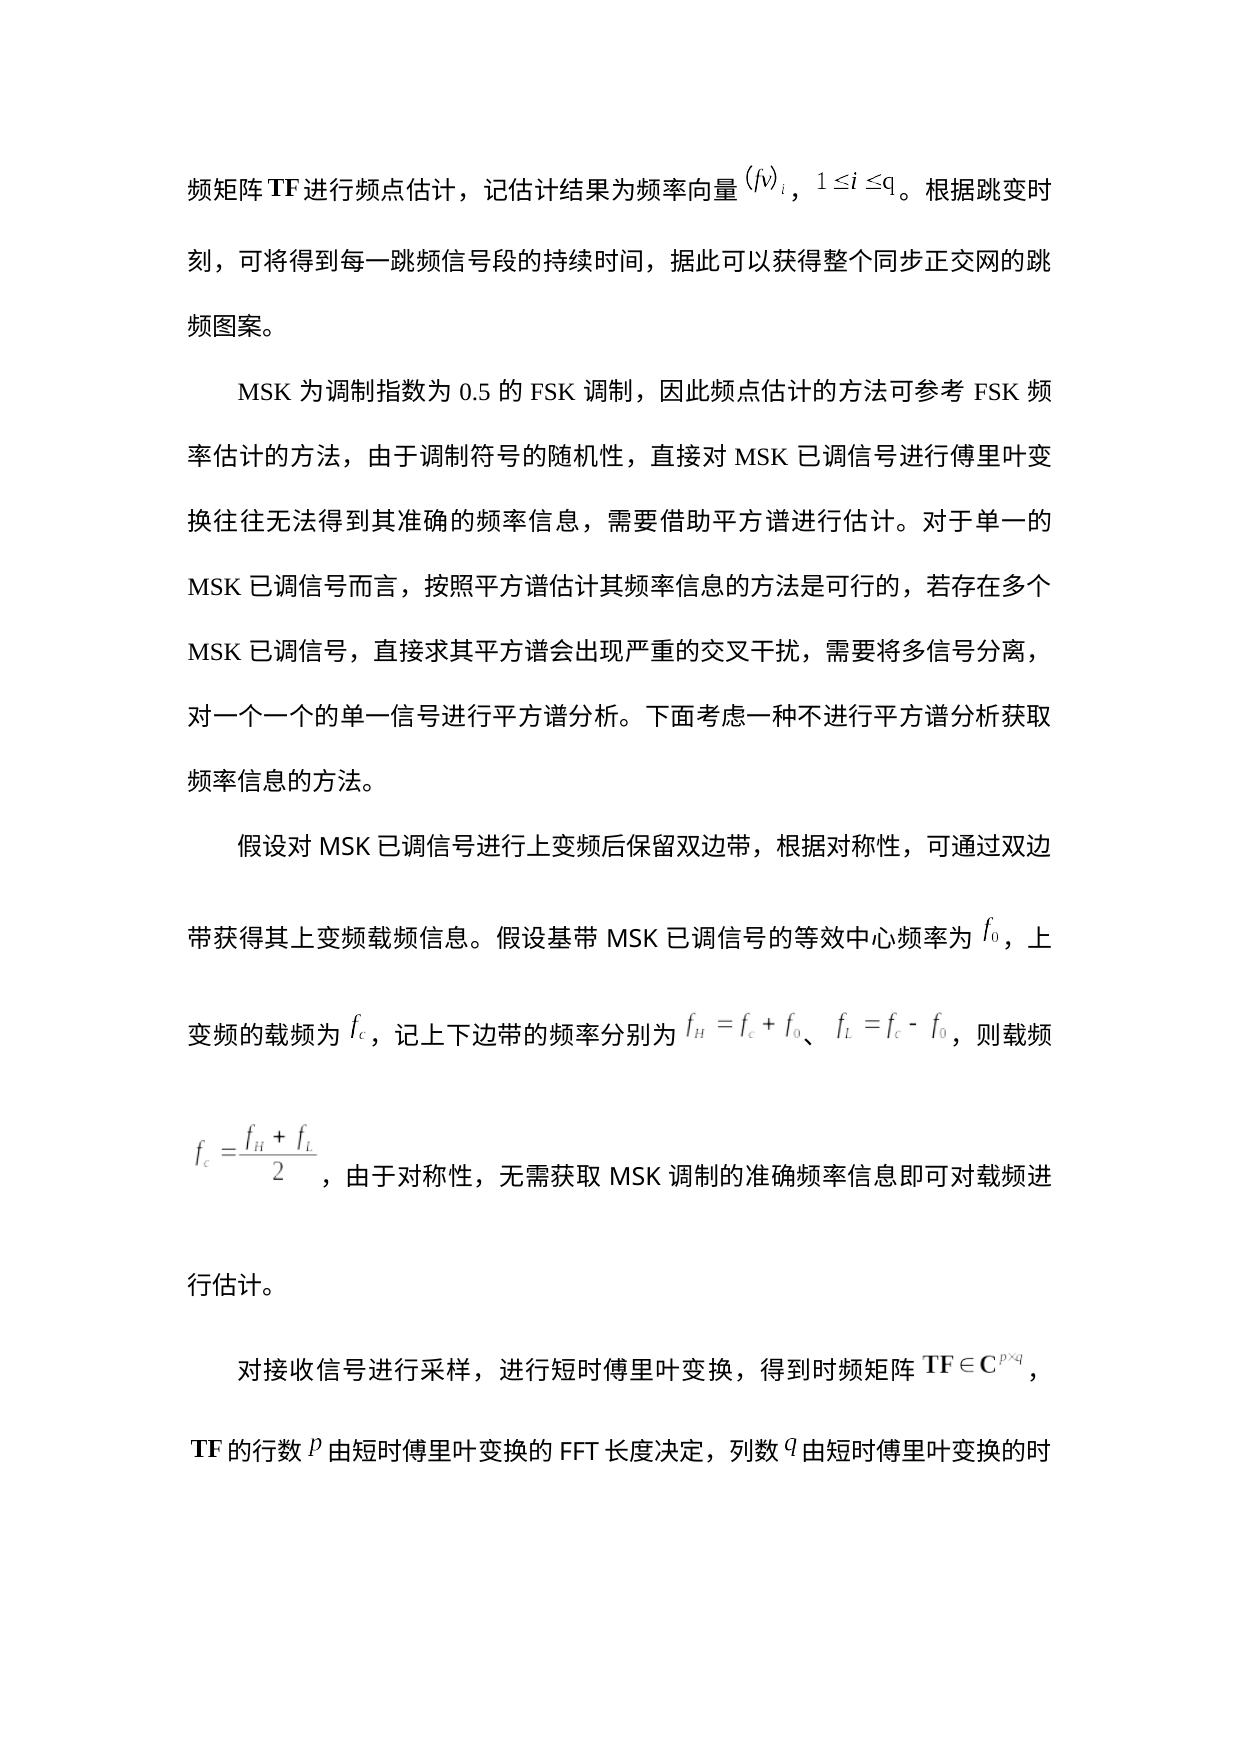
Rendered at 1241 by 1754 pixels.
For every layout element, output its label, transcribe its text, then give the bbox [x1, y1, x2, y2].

text 记短时傅里叶变换后得到的矩阵为，称之为时频矩阵，按列对时频矩阵进行频点估计，记估计结果为频率向量，。根据跳变时刻，可将得到每一跳频信号段的持续时间，据此可以获得整个同步正交网的跳频图案。 [187, 162, 1053, 357]
text 对接收信号进行采样，进行短时傅里叶变换，得到时频矩阵，的行数由短时傅里叶变换的FFT长度决定，列数由短时傅里叶变换的时窗长度和时窗的重叠宽度决定，，其中表示进行短时傅里叶变换的信号样本点数，表示短时傅里叶变换中时窗的样点数，表示相邻时窗的重叠样本点数。 [187, 1334, 1053, 1496]
text MSK 为调制指数为 0.5 的 FSK 调制，因此频点估计的方法可参考 FSK 频率估计的方法，由于调制符号的随机性，直接对 MSK 已调信号进行傅里叶变换往往无法得到其准确的频率信息，需要借助平方谱进行估计。对于单一的 MSK 已调信号而言，按照平方谱估计其频率信息的方法是可行的，若存在多个MSK 已调信号，直接求其平方谱会出现严重的交叉干扰，需要将多信号分离，对一个一个的单一信号进行平方谱分析。下面考虑一种不进行平方谱分析获取频率信息的方法。 [187, 357, 1053, 812]
text 假设对 MSK 已调信号进行上变频后保留双边带，根据对称性，可通过双边带获得其上变频载频信息。假设基带 MSK 已调信号的等效中心频率为，上变频的载频为，记上下边带的频率分别为、，则载频，由于对称性，无需获取 MSK 调制的准确频率信息即可对载频进行估计。 [187, 812, 1053, 1316]
